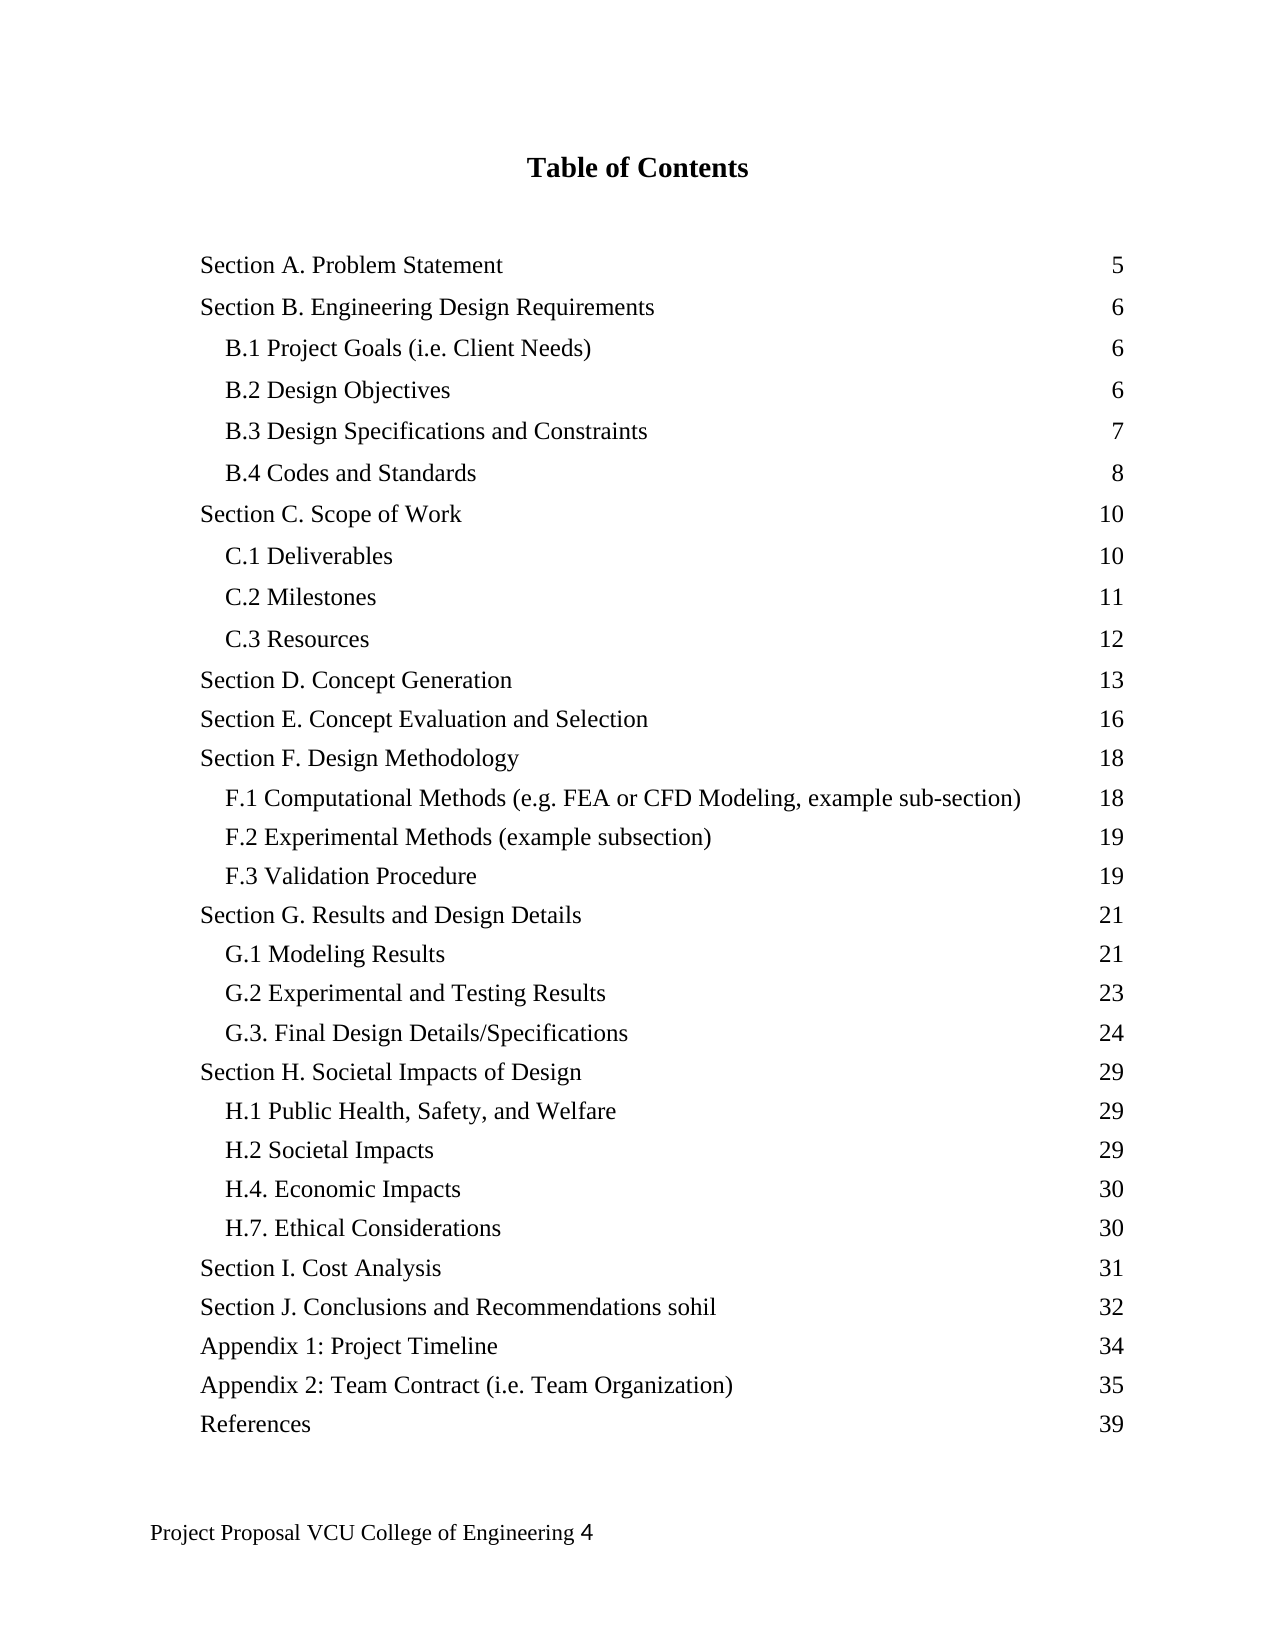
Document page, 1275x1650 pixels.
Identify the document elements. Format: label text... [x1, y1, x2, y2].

text Table of Contents [150, 150, 1125, 183]
